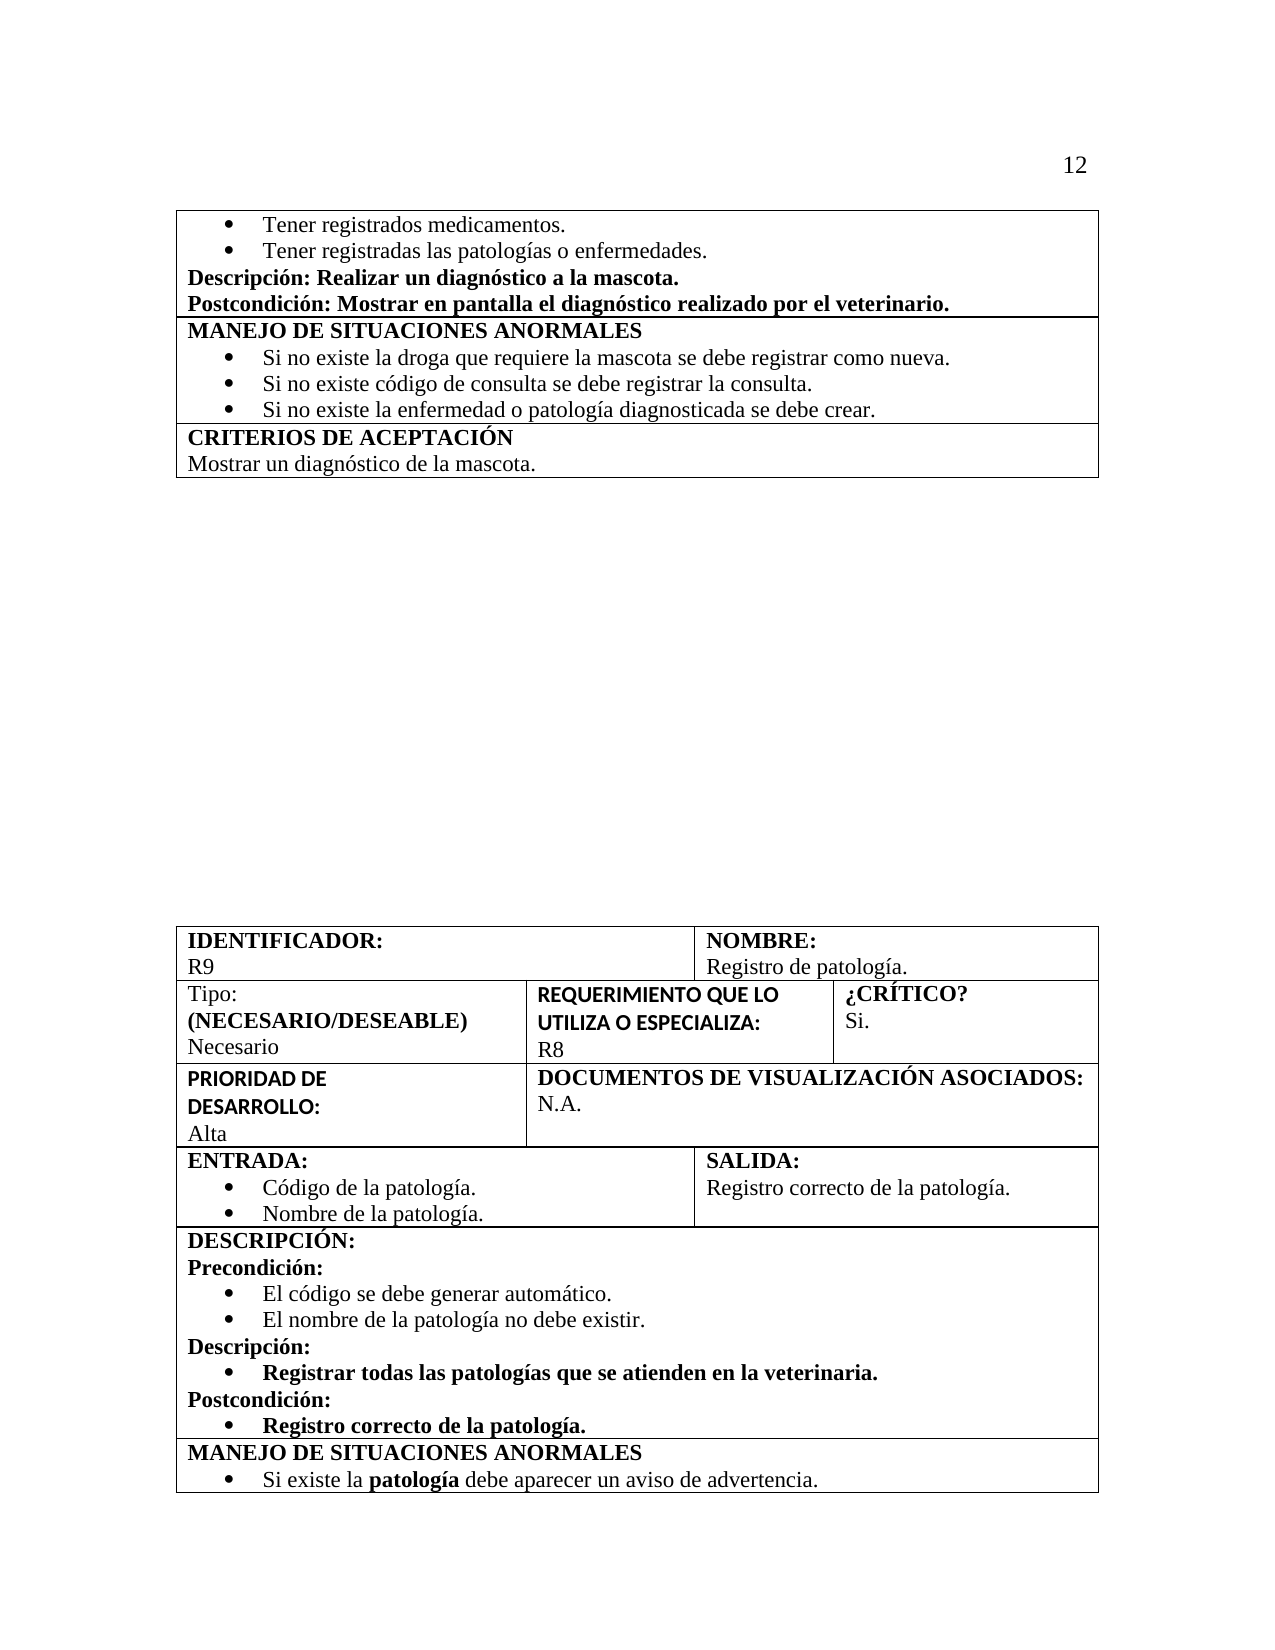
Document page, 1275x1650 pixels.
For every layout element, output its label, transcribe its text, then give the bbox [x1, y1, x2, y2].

table_cell SALIDA: Registro correcto de la patología. [695, 1148, 1098, 1226]
table_cell ¿CRÍTICO? Si. [834, 981, 1098, 1063]
table_cell REQUERIMIENTO QUE LO UTILIZA O ESPECIALIZA: R8 [527, 981, 833, 1063]
table_cell Tipo: (NECESARIO/DESEABLE) Necesario [177, 981, 526, 1063]
table_cell DESCRIPCIÓN: Precondición: El código se debe generar automático. El nombre de la patología no debe existir. Descripción: Registrar todas las patologías que se atienden en la veterinaria. Postcondición: Registro correcto de la patología. [177, 1228, 1098, 1438]
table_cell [177, 211, 1098, 316]
table_header IDENTIFICADOR: R9 [177, 927, 694, 979]
table_cell MANEJO DE SITUACIONES ANORMALES Si existe la patología debe aparecer un aviso de advertencia. [177, 1439, 1098, 1492]
table_header NOMBRE: Registro de patología. [695, 927, 1098, 979]
table_cell PRIORIDAD DE DESARROLLO: Alta [177, 1064, 526, 1146]
table_cell MANEJO DE SITUACIONES ANORMALES Si no existe la droga que requiere la mascota se debe registrar como nueva. Si no existe código de consulta se debe registrar la consulta. Si no existe la enfermedad o patología diagnosticada se debe crear. [177, 318, 1098, 423]
table_cell ENTRADA: Código de la patología. Nombre de la patología. [177, 1148, 694, 1226]
table_cell DOCUMENTOS DE VISUALIZACIÓN ASOCIADOS: N.A. [527, 1064, 1098, 1146]
table_cell CRITERIOS DE ACEPTACIÓN Mostrar un diagnóstico de la mascota. [177, 424, 1098, 477]
